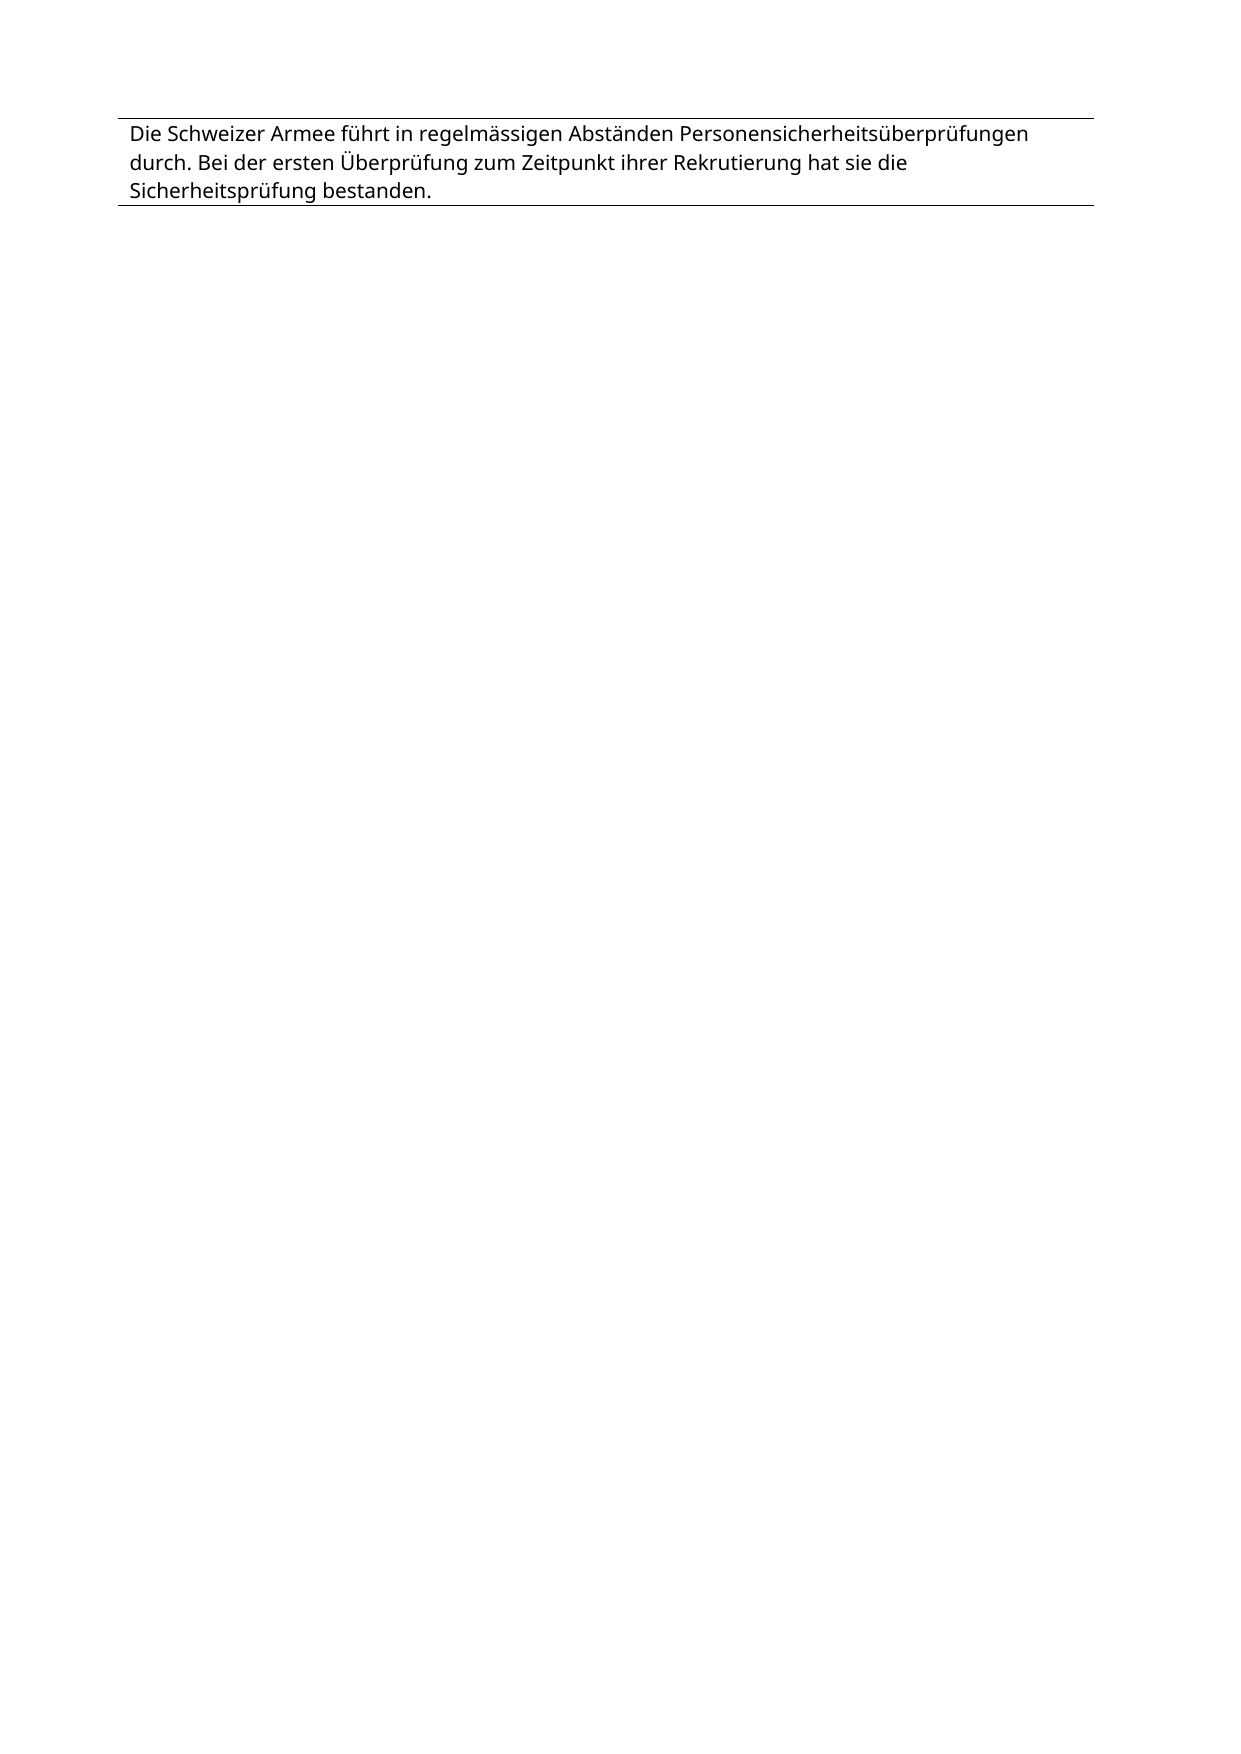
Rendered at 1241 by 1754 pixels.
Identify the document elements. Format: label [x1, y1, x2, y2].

table_cell [118, 119, 1094, 204]
